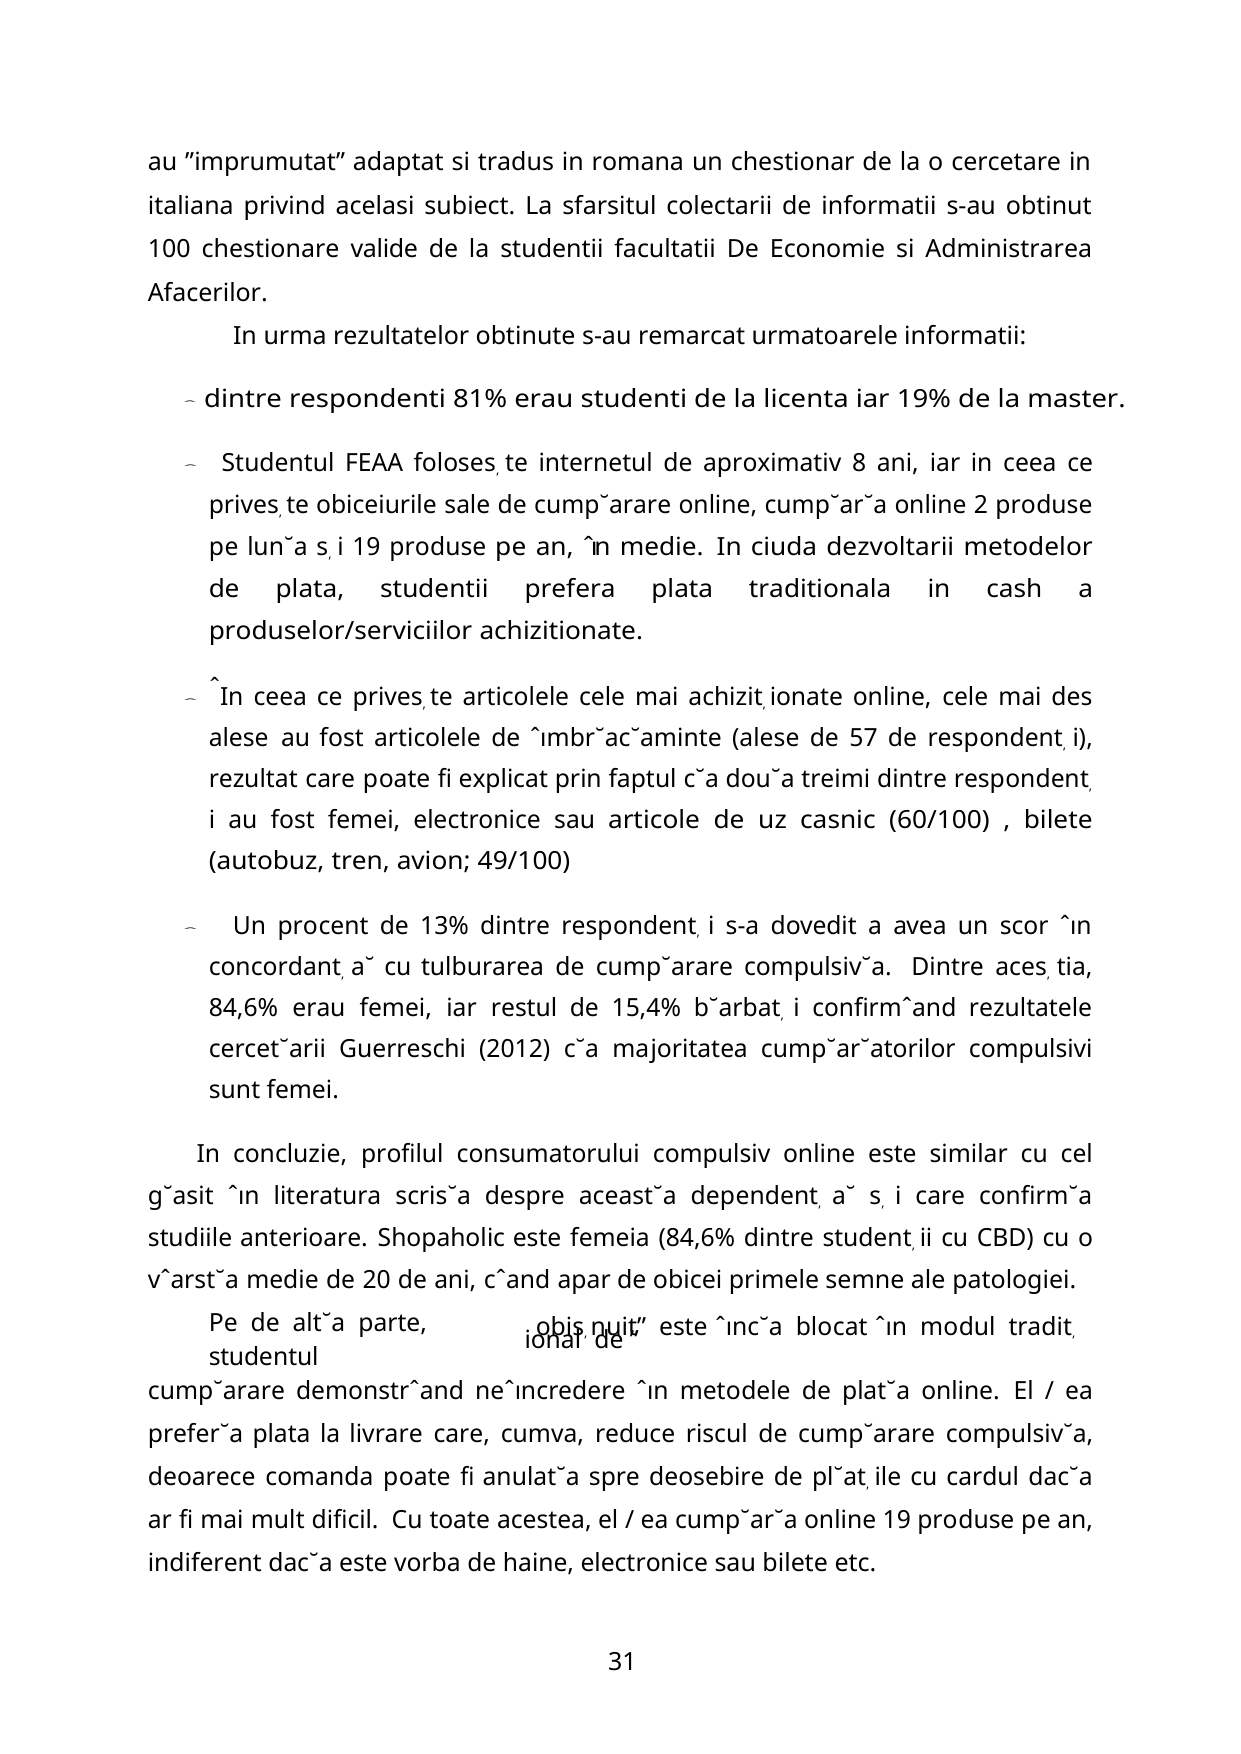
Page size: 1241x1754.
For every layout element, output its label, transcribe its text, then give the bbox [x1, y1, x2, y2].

text obis, nuit” este ˆınc˘a blocat ˆın modul tradit, ional de ” [524, 1322, 1093, 1356]
text In urma rezultatelor obtinute s-au remarcat urmatoarele informatii: [233, 318, 1153, 352]
text au ”imprumutat” adaptat si tradus in romana un chestionar de la o cercetare in italiana privind acelasi subiect. La sfarsitul colectarii de informatii s-au obtinut 100 chestionare valide de la studentii facultatii De Economie si Administrarea Afacerilor. [148, 144, 1093, 308]
text ˆ dintre respondenti 81% erau studenti de la licenta iar 19% de la master. [184, 381, 1153, 415]
text ˆ Un procent de 13% dintre respondent, i s-a dovedit a avea un scor ˆın concordant, a˘ cu tulburarea de cump˘arare compulsiv˘a. Dintre aces, tia, 84,6% erau femei, iar restul de 15,4% b˘arbat, i confirmˆand rezultatele cercet˘arii Guerreschi (2012) c˘a majoritatea cump˘ar˘atorilor compulsivi sunt femei. [184, 907, 1093, 1106]
text ˆ ˆIn ceea ce prives, te articolele cele mai achizit, ionate online, cele mai des alese au fost articolele de ˆımbr˘ac˘aminte (alese de 57 de respondent, i), rezultat care poate fi explicat prin faptul c˘a dou˘a treimi dintre respondent, i au fost femei, electronice sau articole de uz casnic (60/100) , bilete (autobuz, tren, avion; 49/100) [184, 670, 1093, 877]
text Pe de alt˘a parte, studentul [208, 1305, 512, 1373]
text In concluzie, profilul consumatorului compulsiv online este similar cu cel g˘asit ˆın literatura scris˘a despre aceast˘a dependent, a˘ s, i care confirm˘a studiile anterioare. Shopaholic este femeia (84,6% dintre student, ii cu CBD) cu o vˆarst˘a medie de 20 de ani, cˆand apar de obicei primele semne ale patologiei. [148, 1136, 1093, 1296]
text ˆ Studentul FEAA foloses, te internetul de aproximativ 8 ani, iar in ceea ce prives, te obiceiurile sale de cump˘arare online, cump˘ar˘a online 2 produse pe lun˘a s, i 19 produse pe an, ˆın medie. In ciuda dezvoltarii metodelor de plata, studentii prefera plata traditionala in cash a produselor/serviciilor achizitionate. [184, 445, 1093, 646]
text cump˘arare demonstrˆand neˆıncredere ˆın metodele de plat˘a online. El / ea prefer˘a plata la livrare care, cumva, reduce riscul de cump˘arare compulsiv˘a, deoarece comanda poate fi anulat˘a spre deosebire de pl˘at, ile cu cardul dac˘a ar fi mai mult dificil. Cu toate acestea, el / ea cump˘ar˘a online 19 produse pe an, indiferent dac˘a este vorba de haine, electronice sau bilete etc. [148, 1373, 1093, 1579]
